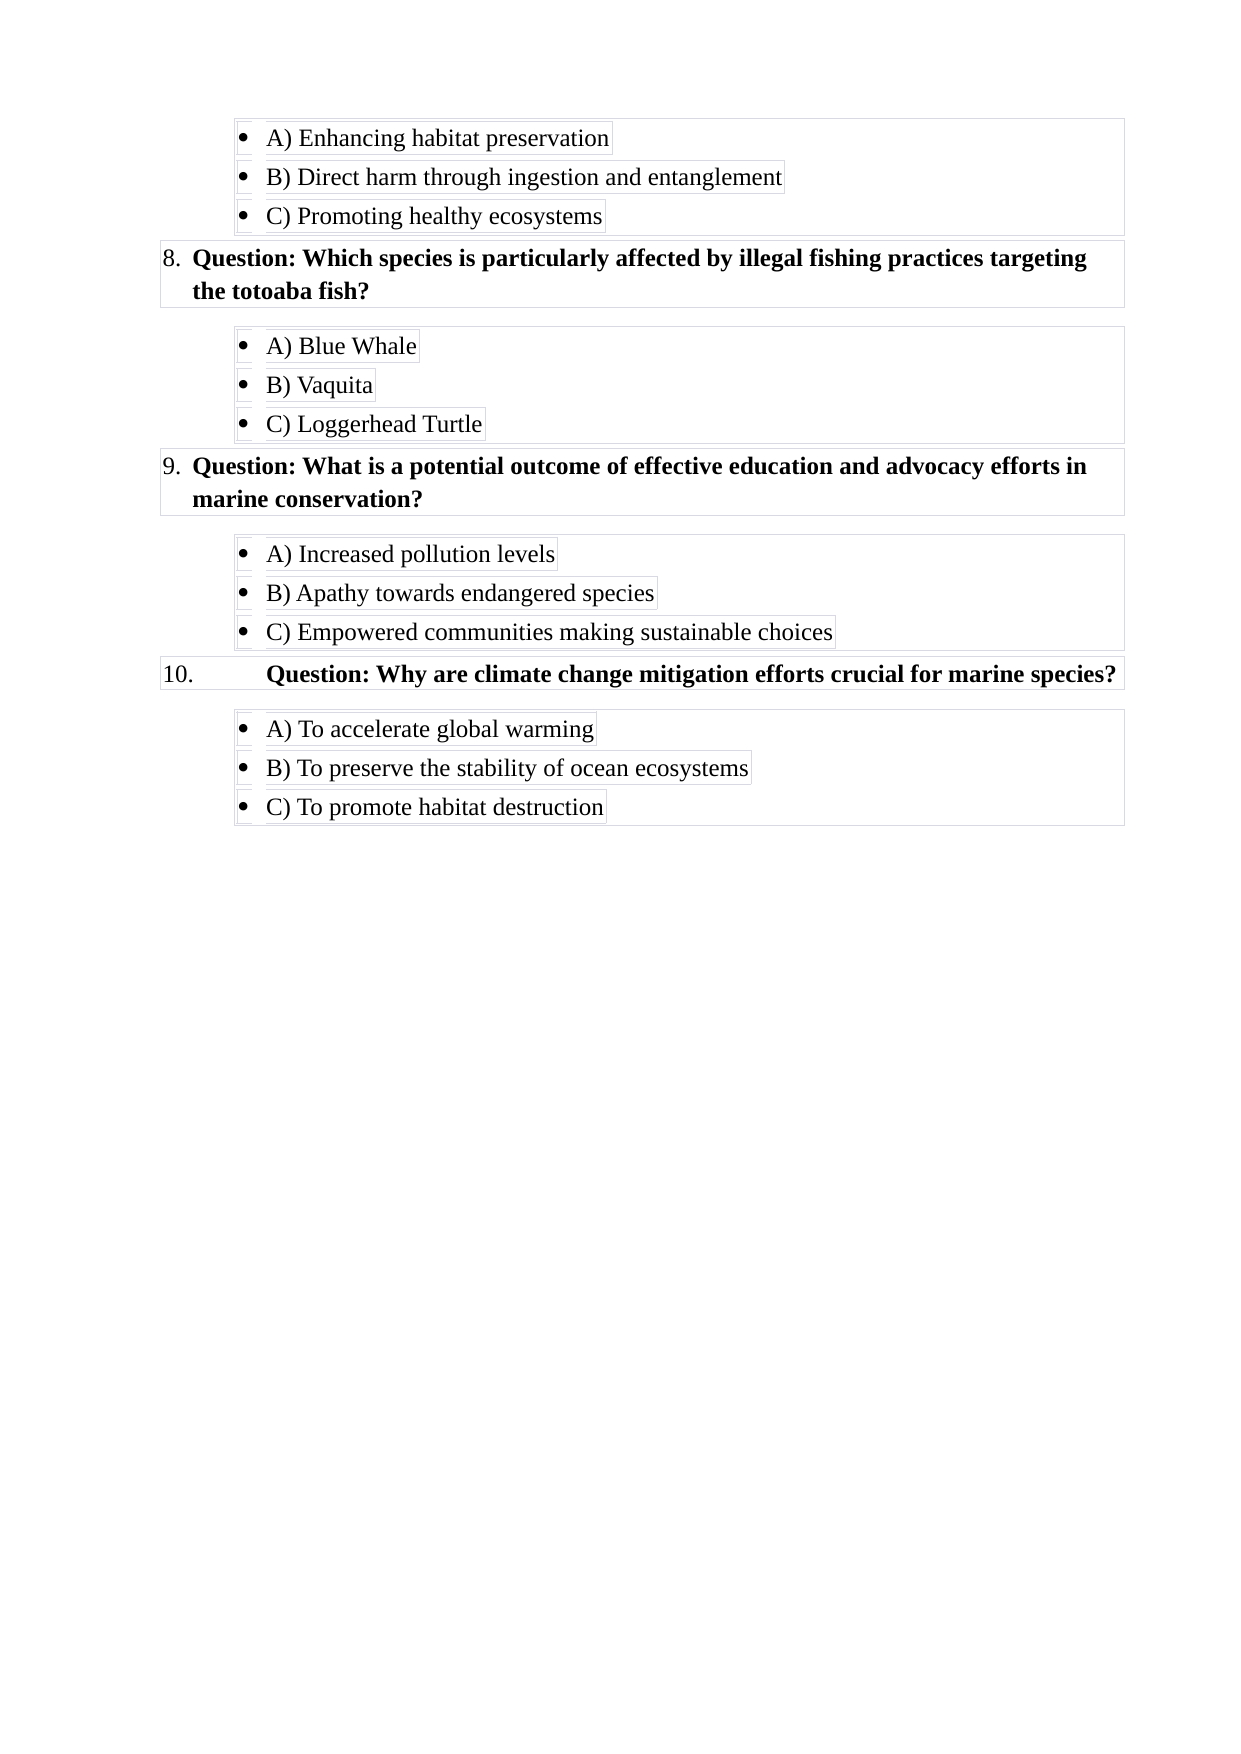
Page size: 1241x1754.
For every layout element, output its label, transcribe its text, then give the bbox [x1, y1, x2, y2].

list C) Promoting healthy ecosystems [235, 196, 1124, 235]
list A) Enhancing habitat preservation [235, 119, 1124, 155]
list Question: Which species is particularly affected by illegal fishing practices targeting the totoaba fish? [161, 241, 1124, 307]
list C) Loggerhead Turtle [235, 404, 1124, 443]
list C) Empowered communities making sustainable choices [235, 612, 1124, 650]
list A) Increased pollution levels [235, 535, 1124, 571]
list B) Direct harm through ingestion and entanglement [235, 157, 1124, 194]
list Question: What is a potential outcome of effective education and advocacy efforts in marine conservation? [161, 449, 1124, 515]
list A) To accelerate global warming [235, 710, 1124, 745]
list B) Vaquita [235, 365, 1124, 402]
list Question: Why are climate change mitigation efforts crucial for marine species? [161, 657, 1124, 689]
list B) Apathy towards endangered species [235, 573, 1124, 609]
list A) Blue Whale [235, 327, 1124, 363]
list C) To promote habitat destruction [235, 787, 1124, 825]
list B) To preserve the stability of ocean ecosystems [235, 748, 1124, 784]
